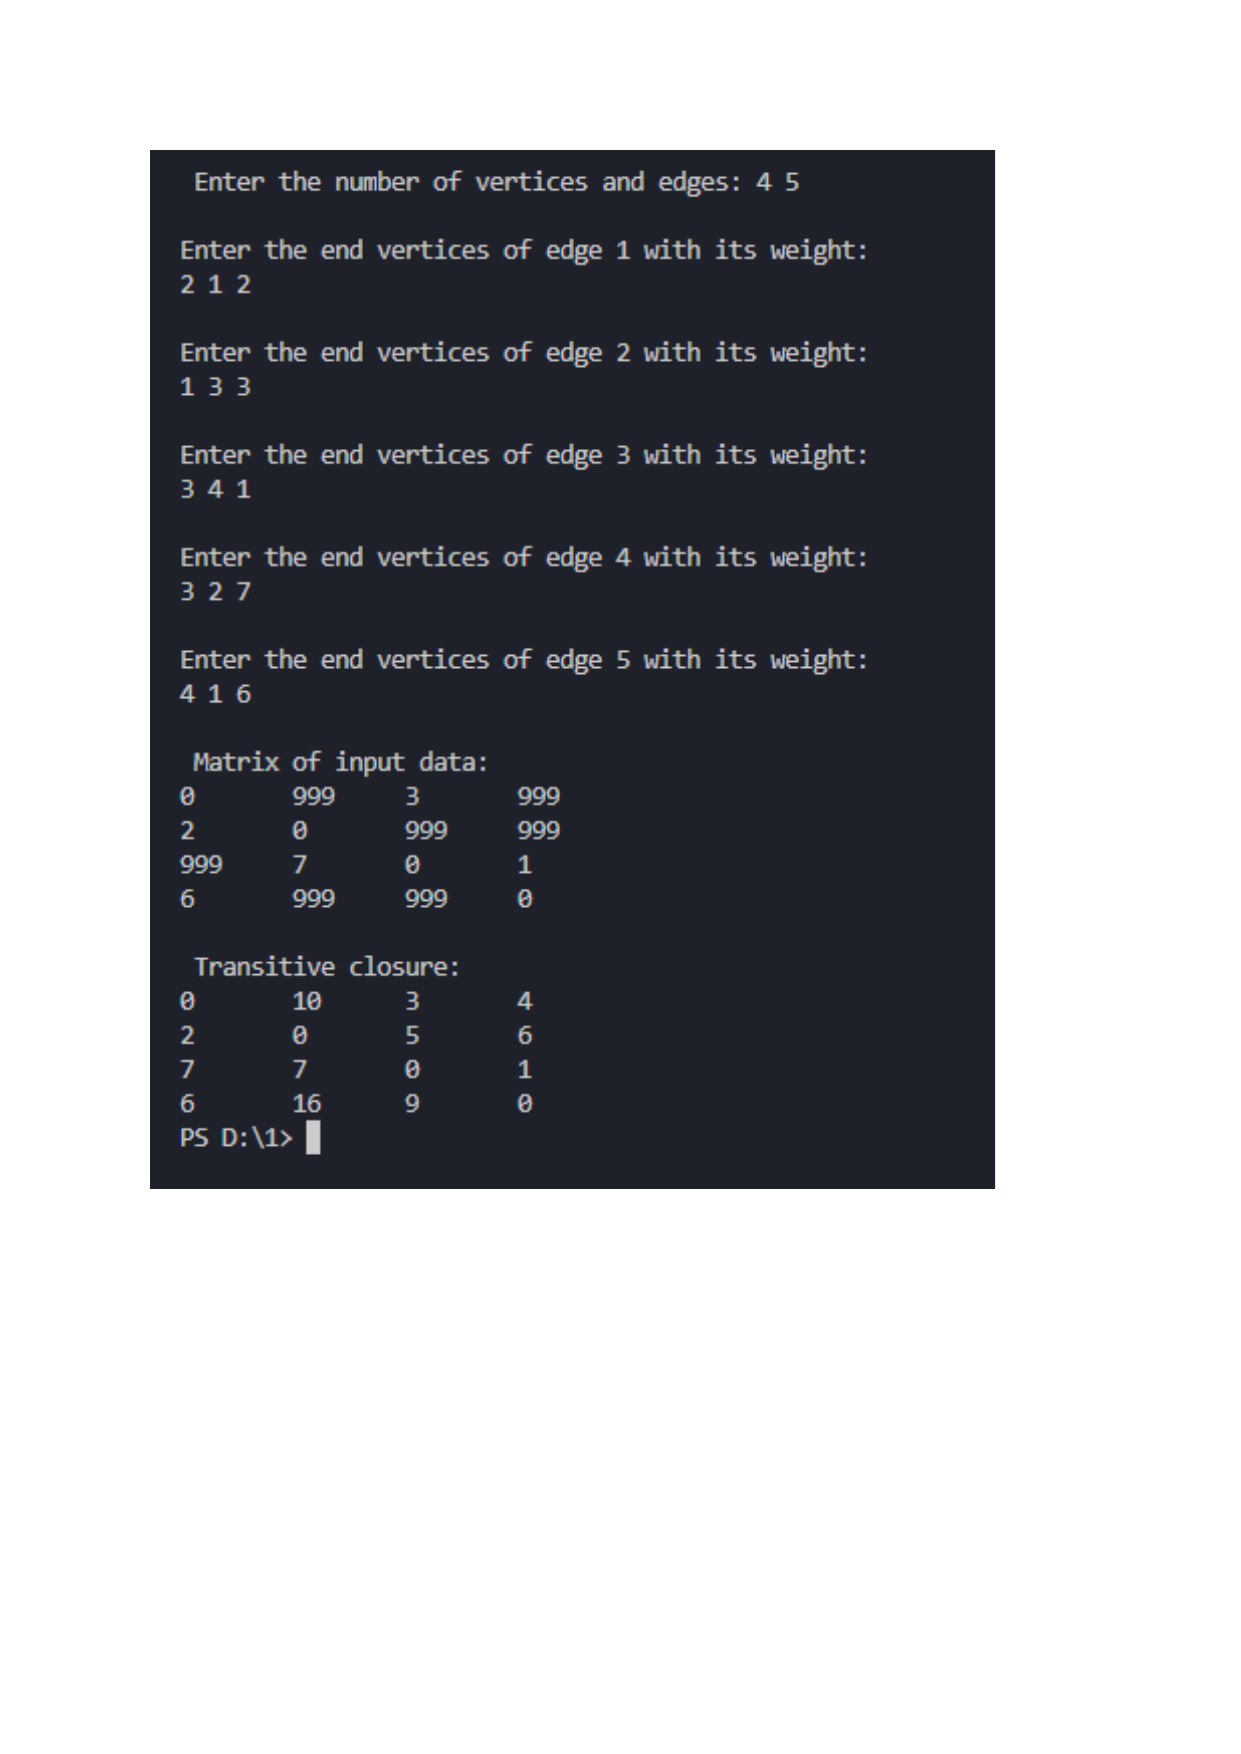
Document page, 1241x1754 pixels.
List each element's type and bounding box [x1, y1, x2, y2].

picture [150, 150, 996, 1189]
